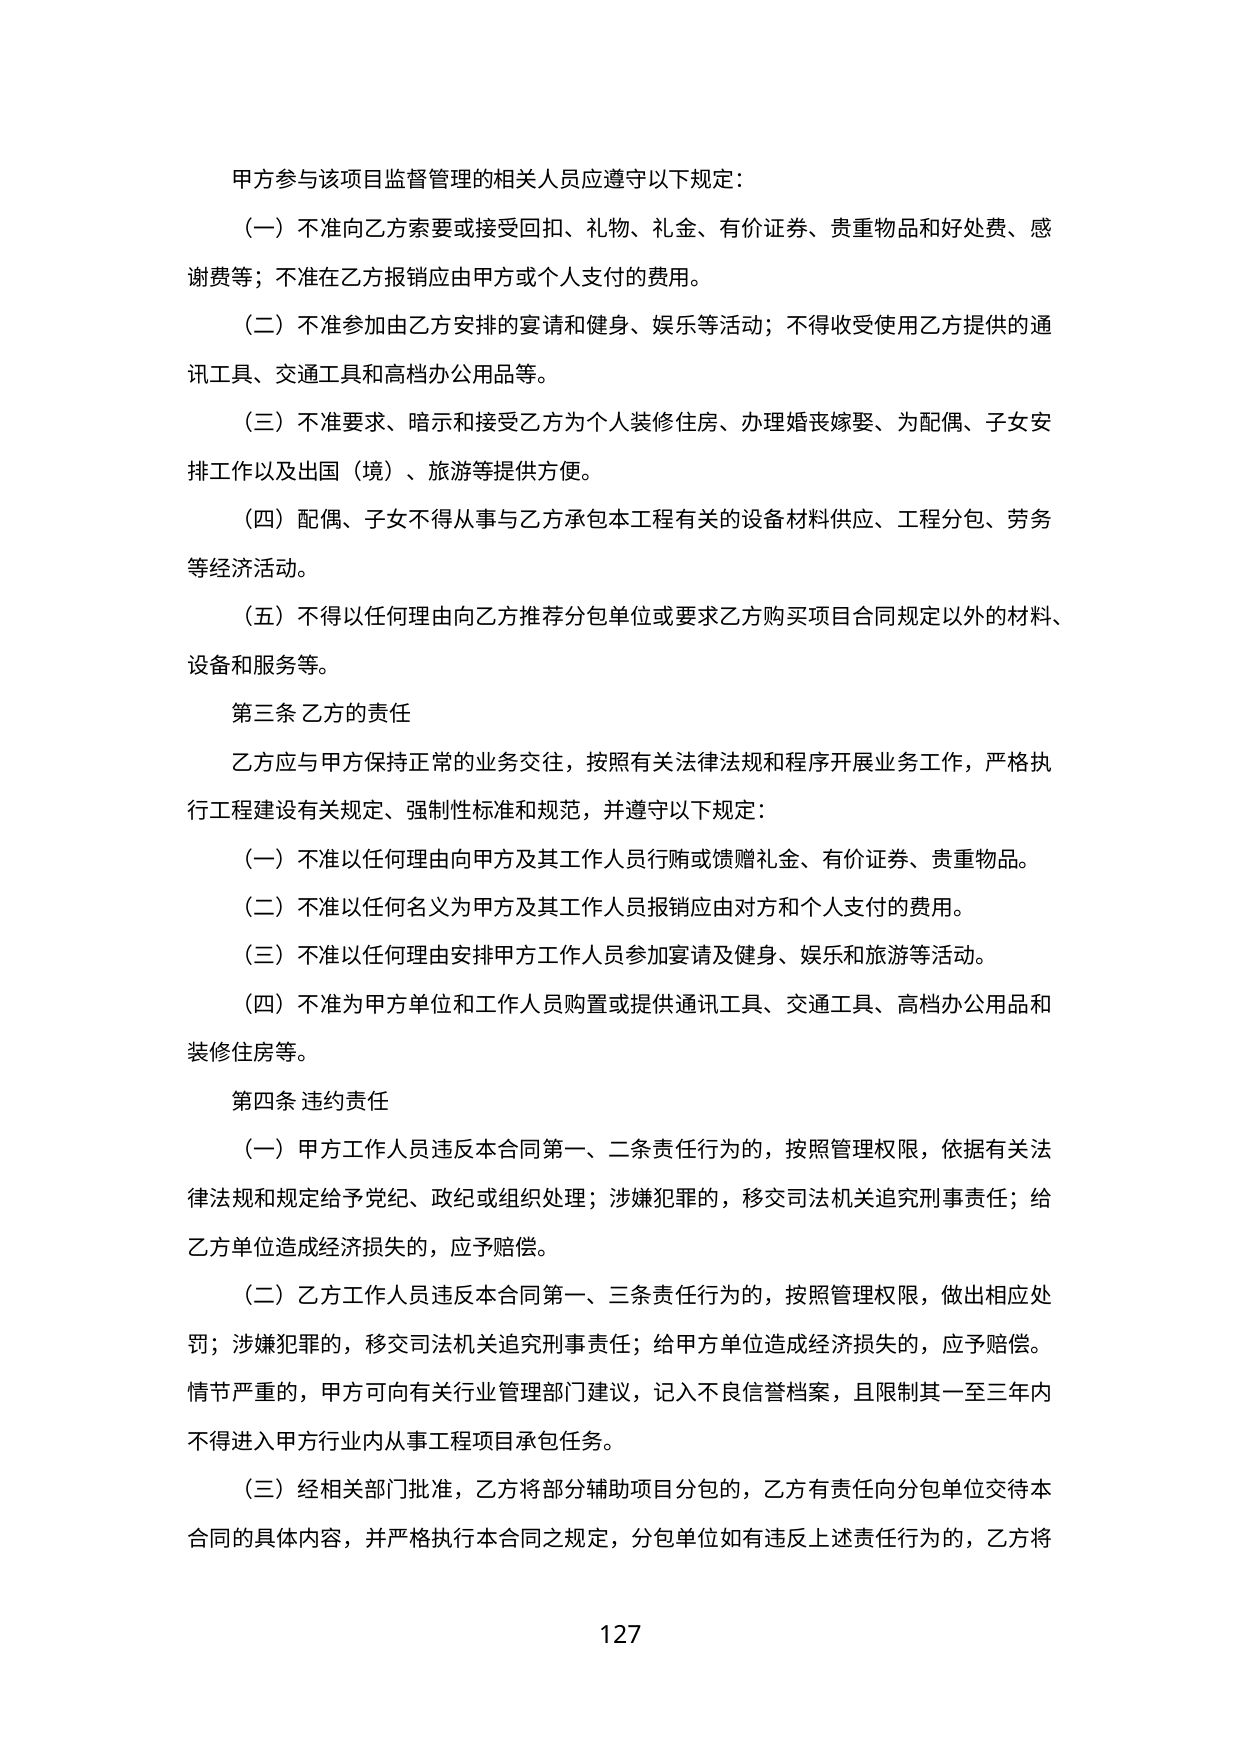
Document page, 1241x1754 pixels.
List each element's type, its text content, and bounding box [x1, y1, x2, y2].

text （三）不准以任何理由安排甲方工作人员参加宴请及健身、娱乐和旅游等活动。 [187, 938, 1053, 970]
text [187, 1472, 1053, 1553]
text 第三条 乙方的责任 [187, 696, 1053, 728]
text 甲方参与该项目监督管理的相关人员应遵守以下规定： [187, 162, 1053, 194]
text （二）不准参加由乙方安排的宴请和健身、娱乐等活动；不得收受使用乙方提供的通讯工具、交通工具和高档办公用品等。 [187, 307, 1053, 389]
text （一）甲方工作人员违反本合同第一、二条责任行为的，按照管理权限，依据有关法律法规和规定给予党纪、政纪或组织处理；涉嫌犯罪的，移交司法机关追究刑事责任；给乙方单位造成经济损失的，应予赔偿。 [187, 1132, 1053, 1262]
text 乙方应与甲方保持正常的业务交往，按照有关法律法规和程序开展业务工作，严格执行工程建设有关规定、强制性标准和规范，并遵守以下规定： [187, 744, 1053, 825]
text （三）不准要求、暗示和接受乙方为个人装修住房、办理婚丧嫁娶、为配偶、子女安排工作以及出国（境）、旅游等提供方便。 [187, 404, 1053, 486]
text （二）不准以任何名义为甲方及其工作人员报销应由对方和个人支付的费用。 [187, 889, 1053, 922]
text 第四条 违约责任 [187, 1083, 1053, 1116]
text （一）不准以任何理由向甲方及其工作人员行贿或馈赠礼金、有价证券、贵重物品。 [187, 841, 1053, 874]
text （二）乙方工作人员违反本合同第一、三条责任行为的，按照管理权限，做出相应处罚；涉嫌犯罪的，移交司法机关追究刑事责任；给甲方单位造成经济损失的，应予赔偿。情节严重的，甲方可向有关行业管理部门建议，记入不良信誉档案，且限制其一至三年内不得进入甲方行业内从事工程项目承包任务。 [187, 1277, 1053, 1456]
text （四）配偶、子女不得从事与乙方承包本工程有关的设备材料供应、工程分包、劳务等经济活动。 [187, 502, 1053, 583]
text （四）不准为甲方单位和工作人员购置或提供通讯工具、交通工具、高档办公用品和装修住房等。 [187, 986, 1053, 1067]
text （五）不得以任何理由向乙方推荐分包单位或要求乙方购买项目合同规定以外的材料、设备和服务等。 [187, 599, 1053, 680]
text （一）不准向乙方索要或接受回扣、礼物、礼金、有价证券、贵重物品和好处费、感谢费等；不准在乙方报销应由甲方或个人支付的费用。 [187, 210, 1053, 292]
